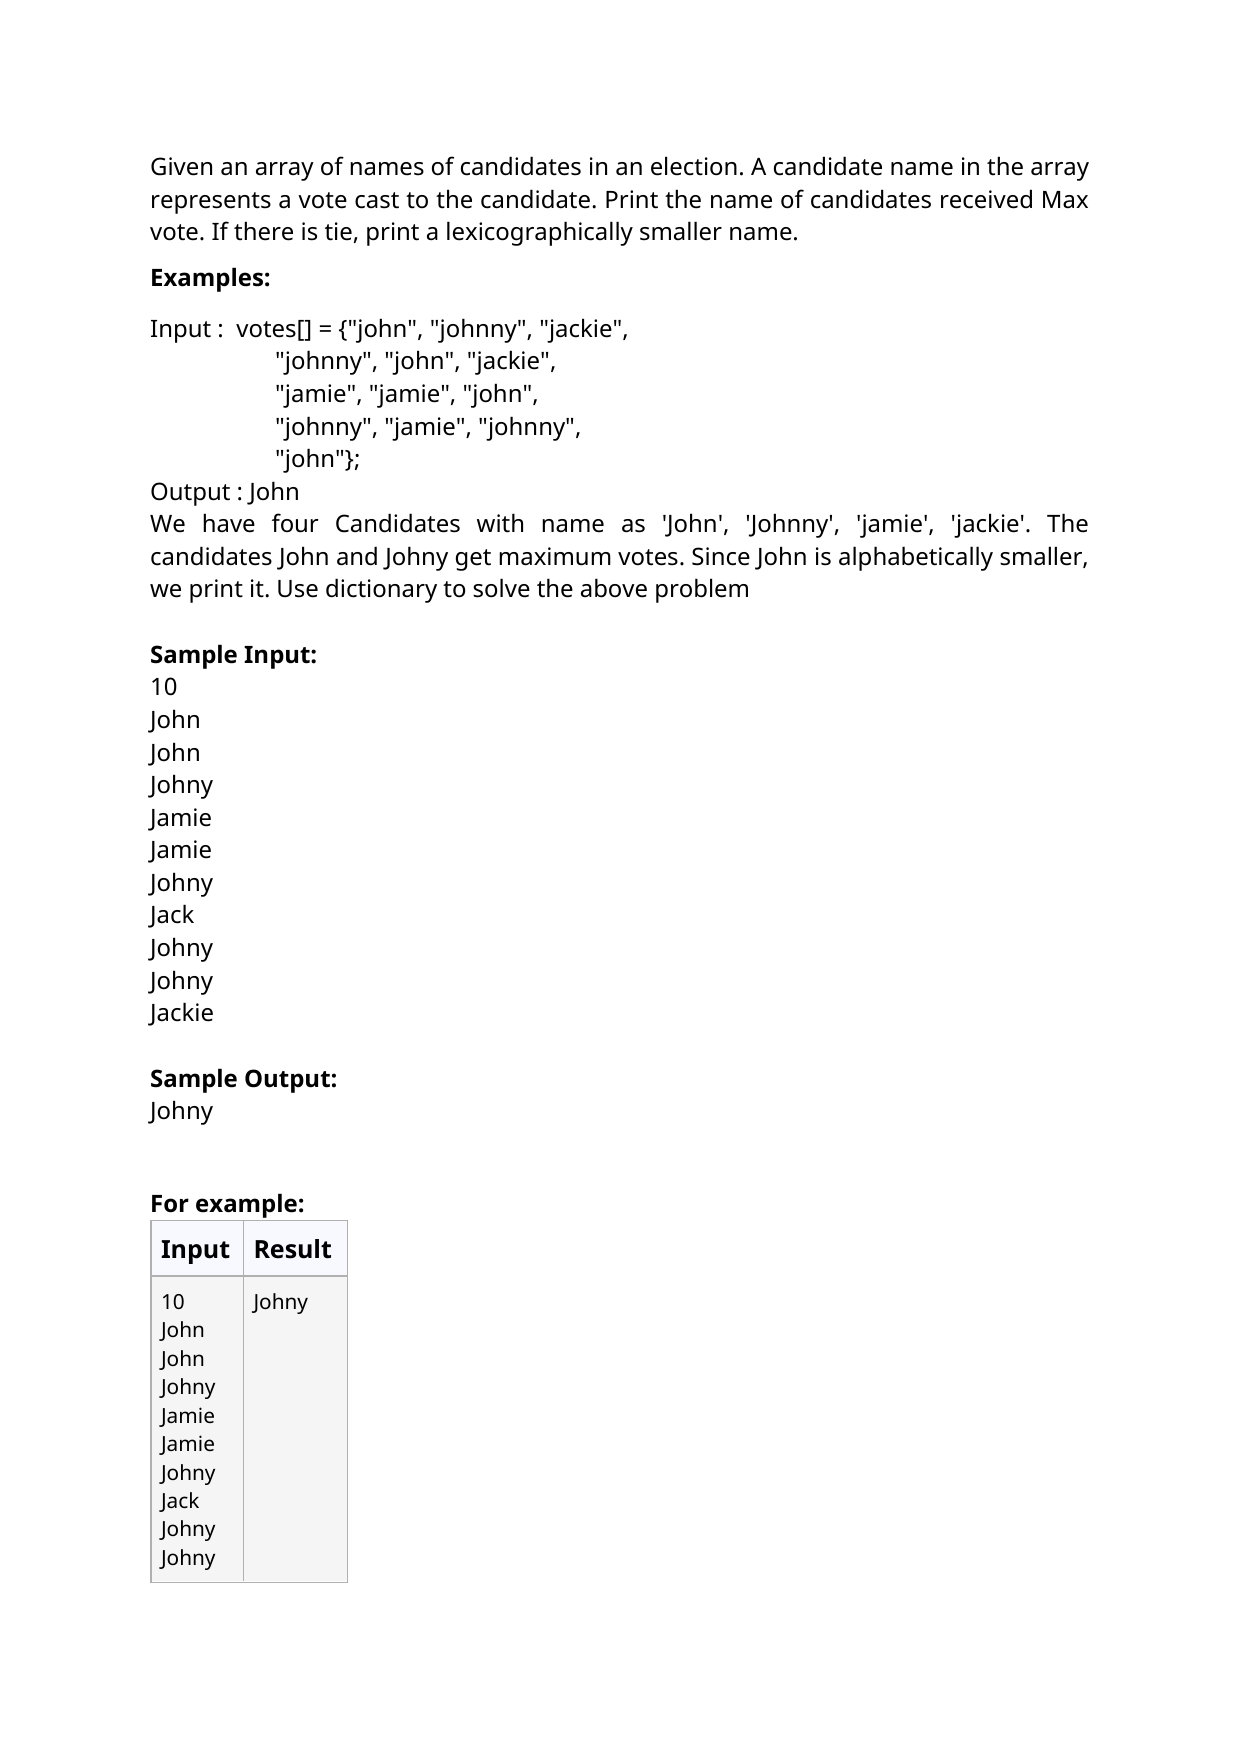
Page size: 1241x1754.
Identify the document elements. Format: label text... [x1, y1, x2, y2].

text Output : John [150, 474, 1090, 507]
text Jamie [150, 833, 1090, 866]
text Jack [150, 898, 1090, 931]
text Johny [150, 768, 1090, 801]
text Johny [150, 931, 1090, 963]
text Johny [150, 866, 1090, 898]
text Sample Output: [150, 1061, 1090, 1094]
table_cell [152, 1277, 243, 1581]
text "johnny", "john", "jackie", [150, 344, 1090, 377]
text "johnny", "jamie", "johnny", [150, 409, 1090, 442]
text Sample Input: [150, 637, 1090, 670]
text John [150, 735, 1090, 768]
text Input : votes[] = {"john", "johnny", "jackie", [150, 311, 1090, 344]
text We have four Candidates with name as 'John', 'Johnny', 'jamie', 'jackie'. The candidates John and Johny get maximum votes. Since John is alphabetically smaller, we print it. Use dictionary to solve the above problem [150, 507, 1090, 605]
text Jackie [150, 996, 1090, 1029]
table_cell Johny [244, 1277, 347, 1581]
text Jamie [150, 801, 1090, 833]
text Given an array of names of candidates in an election. A candidate name in the array represents a vote cast to the candidate. Print the name of candidates received Max vote. If there is tie, print a lexicographically smaller name. [150, 150, 1090, 248]
text For example: [150, 1187, 1090, 1220]
text "john"}; [150, 442, 1090, 474]
table_header Input [152, 1221, 243, 1275]
text Johny [150, 1094, 1090, 1127]
text 10 [150, 670, 1090, 703]
text "jamie", "jamie", "john", [150, 377, 1090, 409]
table_header Result [244, 1221, 347, 1275]
text Johny [150, 963, 1090, 996]
text Examples: [150, 260, 1090, 293]
text John [150, 703, 1090, 735]
